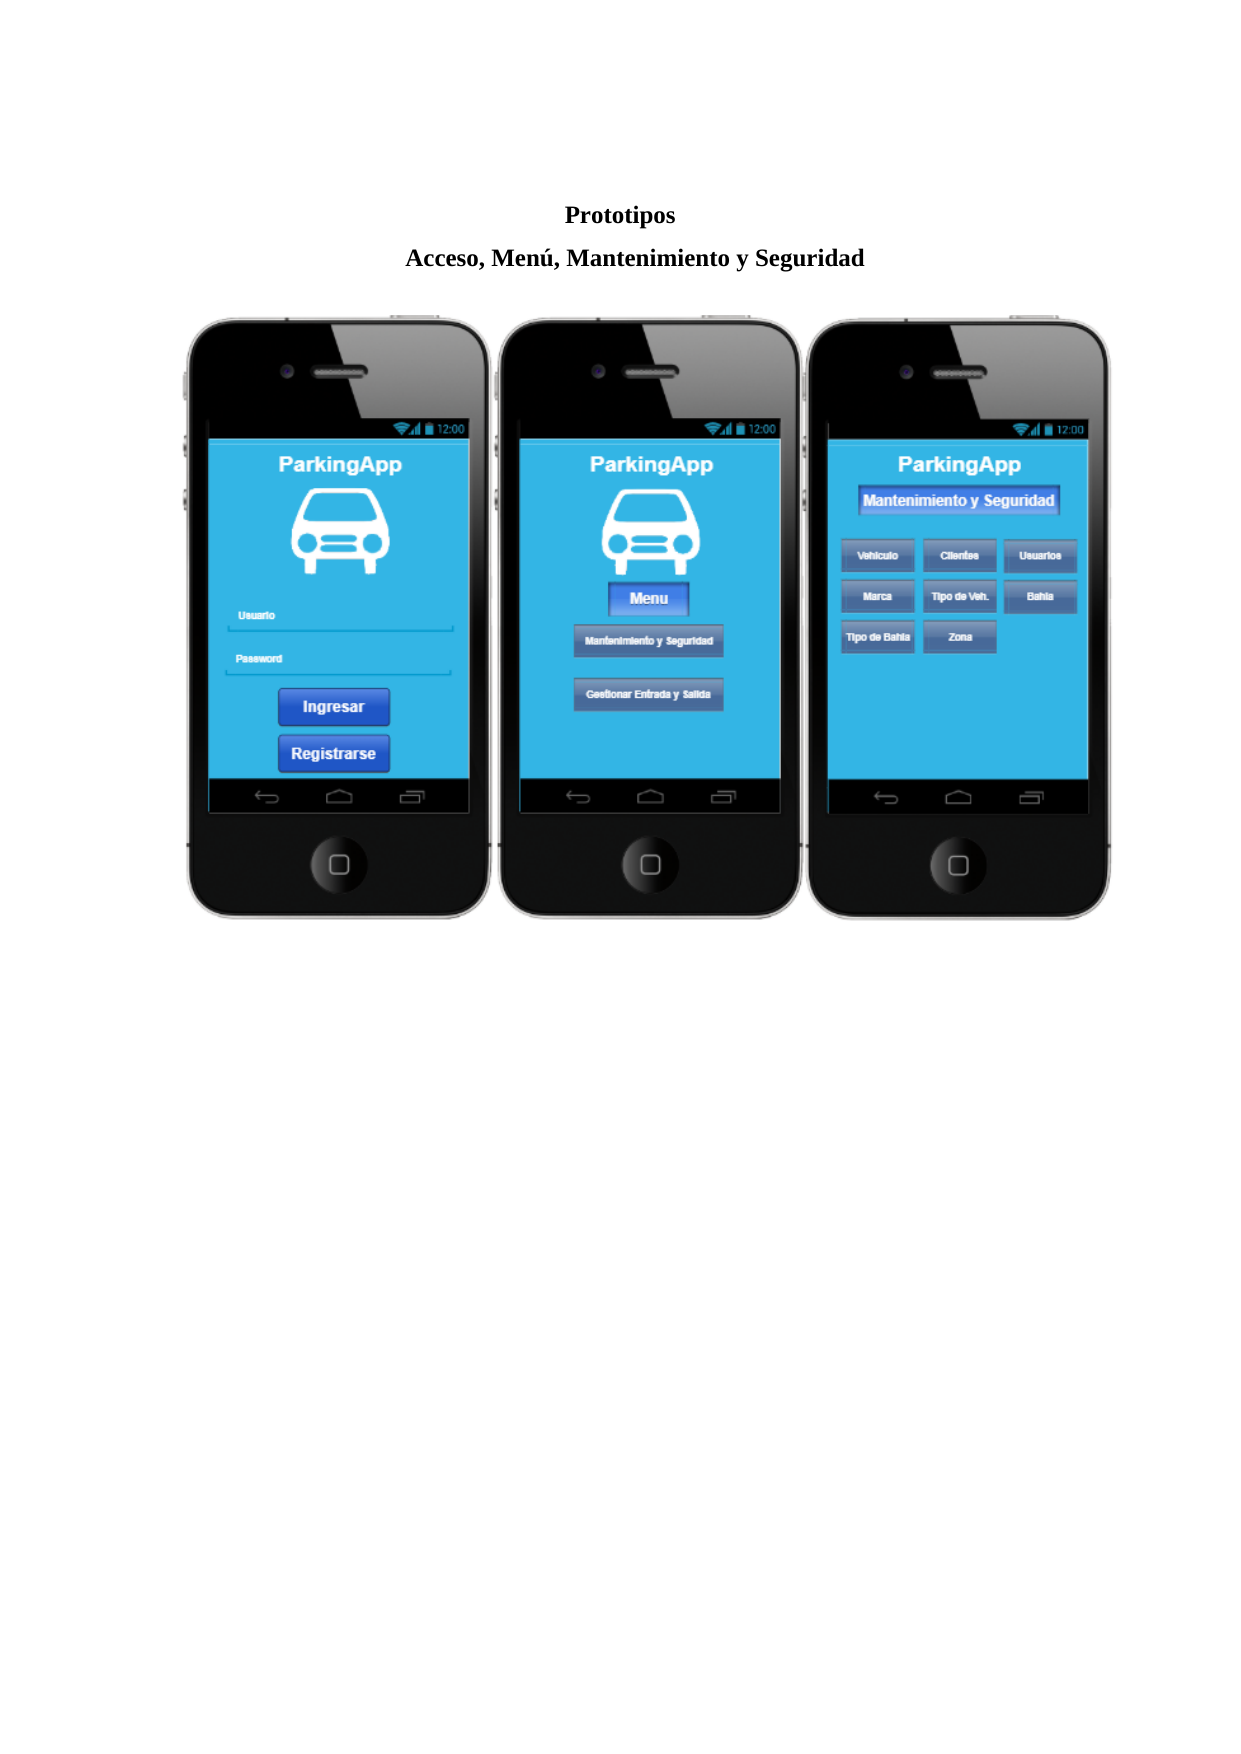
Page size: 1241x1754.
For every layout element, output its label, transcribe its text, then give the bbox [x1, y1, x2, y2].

subtitle Acceso, Menú, Mantenimiento y Seguridad [150, 243, 1090, 272]
subtitle Prototipos [150, 200, 1090, 229]
picture [179, 315, 1120, 931]
